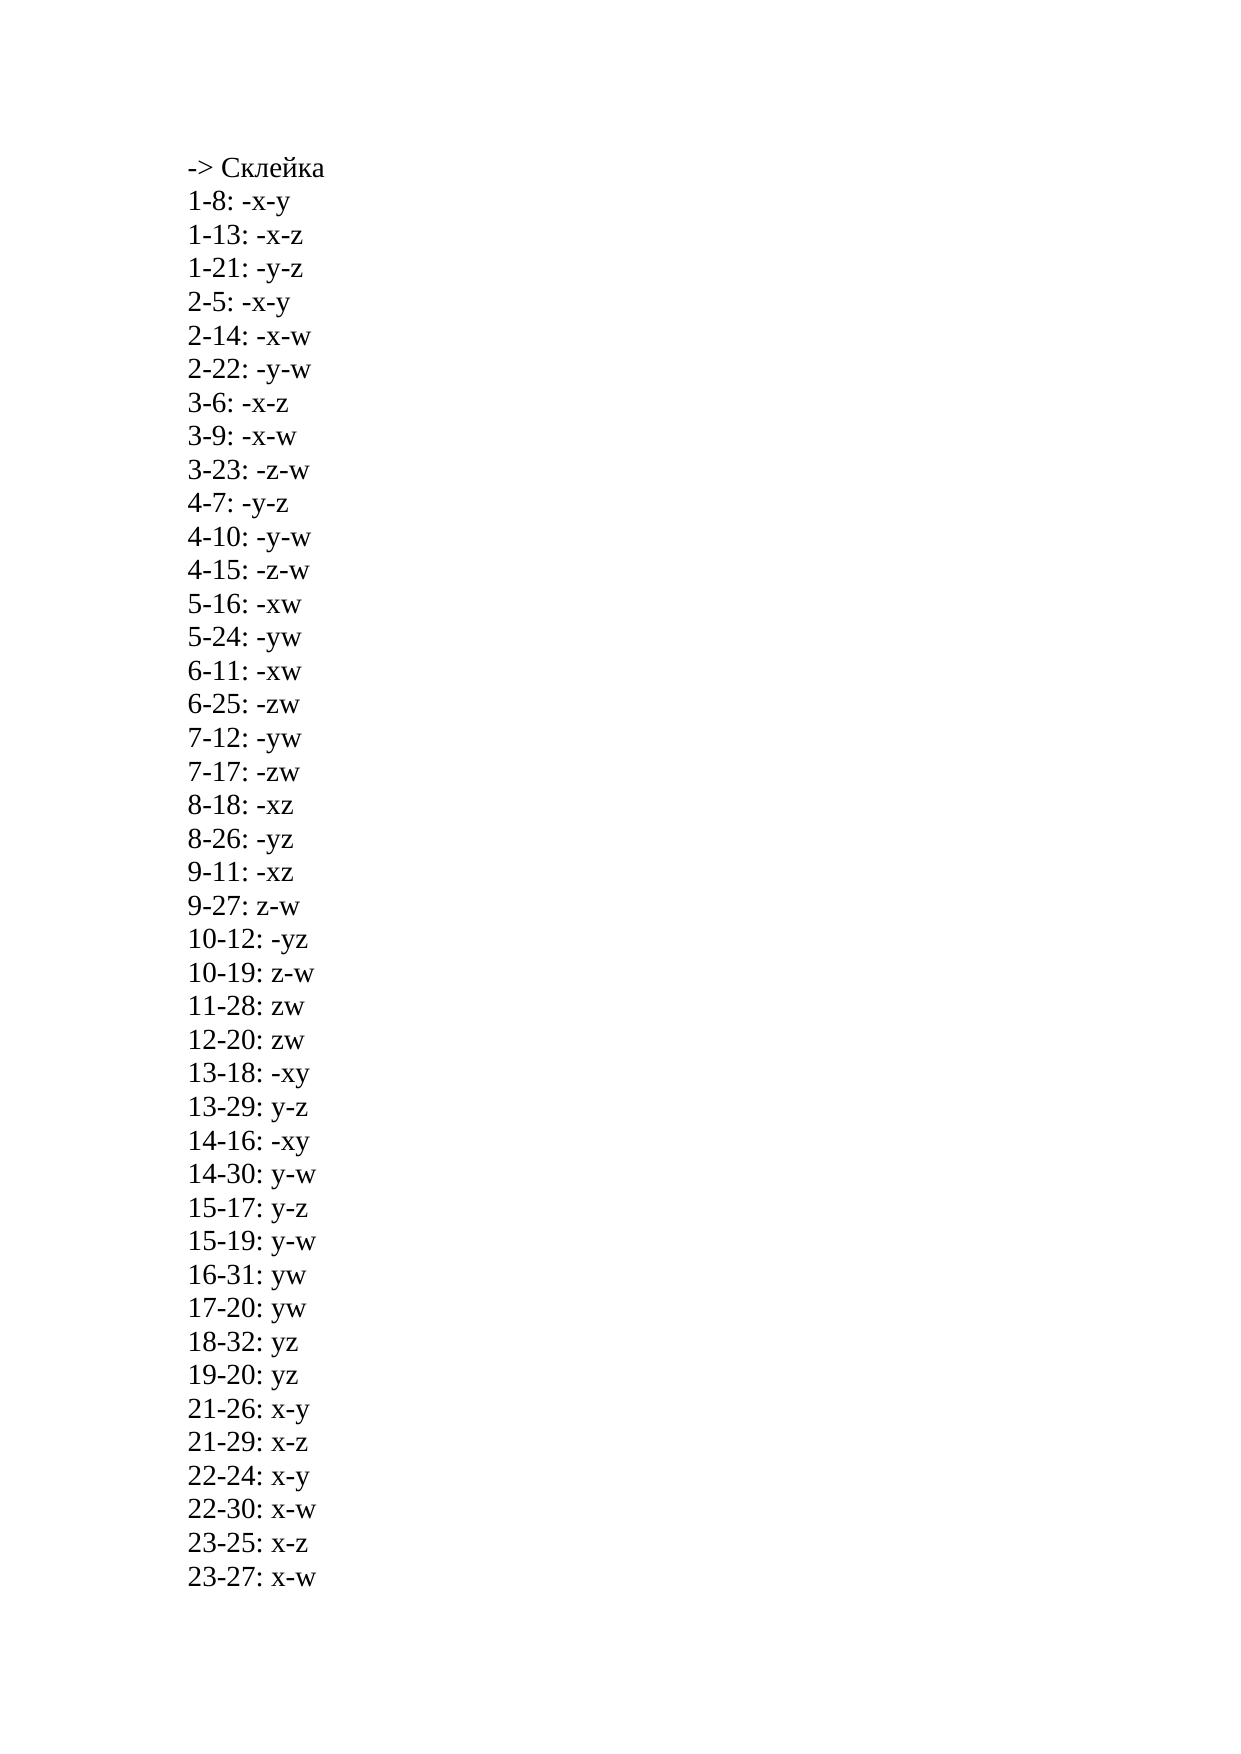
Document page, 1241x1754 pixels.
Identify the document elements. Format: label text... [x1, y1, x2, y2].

text 2-5: -x-y [187, 284, 1053, 318]
text 1-8: -x-y [187, 183, 1053, 217]
text 4-7: -y-z [187, 485, 1053, 519]
text 22-30: x-w [187, 1492, 1053, 1525]
text 6-11: -xw [187, 653, 1053, 687]
text 10-12: -yz [187, 921, 1053, 955]
text 21-26: x-y [187, 1391, 1053, 1424]
text 3-6: -x-z [187, 385, 1053, 418]
text -> Склейка [187, 150, 1053, 183]
text 7-17: -zw [187, 754, 1053, 787]
text 15-17: y-z [187, 1190, 1053, 1223]
text 2-22: -y-w [187, 351, 1053, 385]
text 4-15: -z-w [187, 552, 1053, 586]
text 19-20: yz [187, 1357, 1053, 1391]
text 2-14: -x-w [187, 318, 1053, 351]
text 11-28: zw [187, 988, 1053, 1022]
text 7-12: -yw [187, 720, 1053, 754]
text 6-25: -zw [187, 687, 1053, 720]
text 9-27: z-w [187, 888, 1053, 921]
text 17-20: yw [187, 1290, 1053, 1324]
text 12-20: zw [187, 1022, 1053, 1056]
text 16-31: yw [187, 1257, 1053, 1290]
text 10-19: z-w [187, 955, 1053, 988]
text 23-25: x-z [187, 1525, 1053, 1559]
text 3-9: -x-w [187, 418, 1053, 452]
text 8-18: -xz [187, 787, 1053, 821]
text 22-24: x-y [187, 1458, 1053, 1492]
text 1-21: -y-z [187, 251, 1053, 284]
text 13-29: y-z [187, 1089, 1053, 1123]
text 18-32: yz [187, 1324, 1053, 1357]
text 13-18: -xy [187, 1056, 1053, 1089]
text 15-19: y-w [187, 1223, 1053, 1257]
text 14-30: y-w [187, 1156, 1053, 1190]
text 5-24: -yw [187, 619, 1053, 653]
text 5-16: -xw [187, 586, 1053, 619]
text 14-16: -xy [187, 1123, 1053, 1156]
text 21-29: x-z [187, 1424, 1053, 1458]
text 9-11: -xz [187, 854, 1053, 888]
text 1-13: -x-z [187, 217, 1053, 251]
text 8-26: -yz [187, 821, 1053, 854]
text 4-10: -y-w [187, 519, 1053, 552]
text 23-27: x-w [187, 1559, 1053, 1592]
text 3-23: -z-w [187, 452, 1053, 485]
